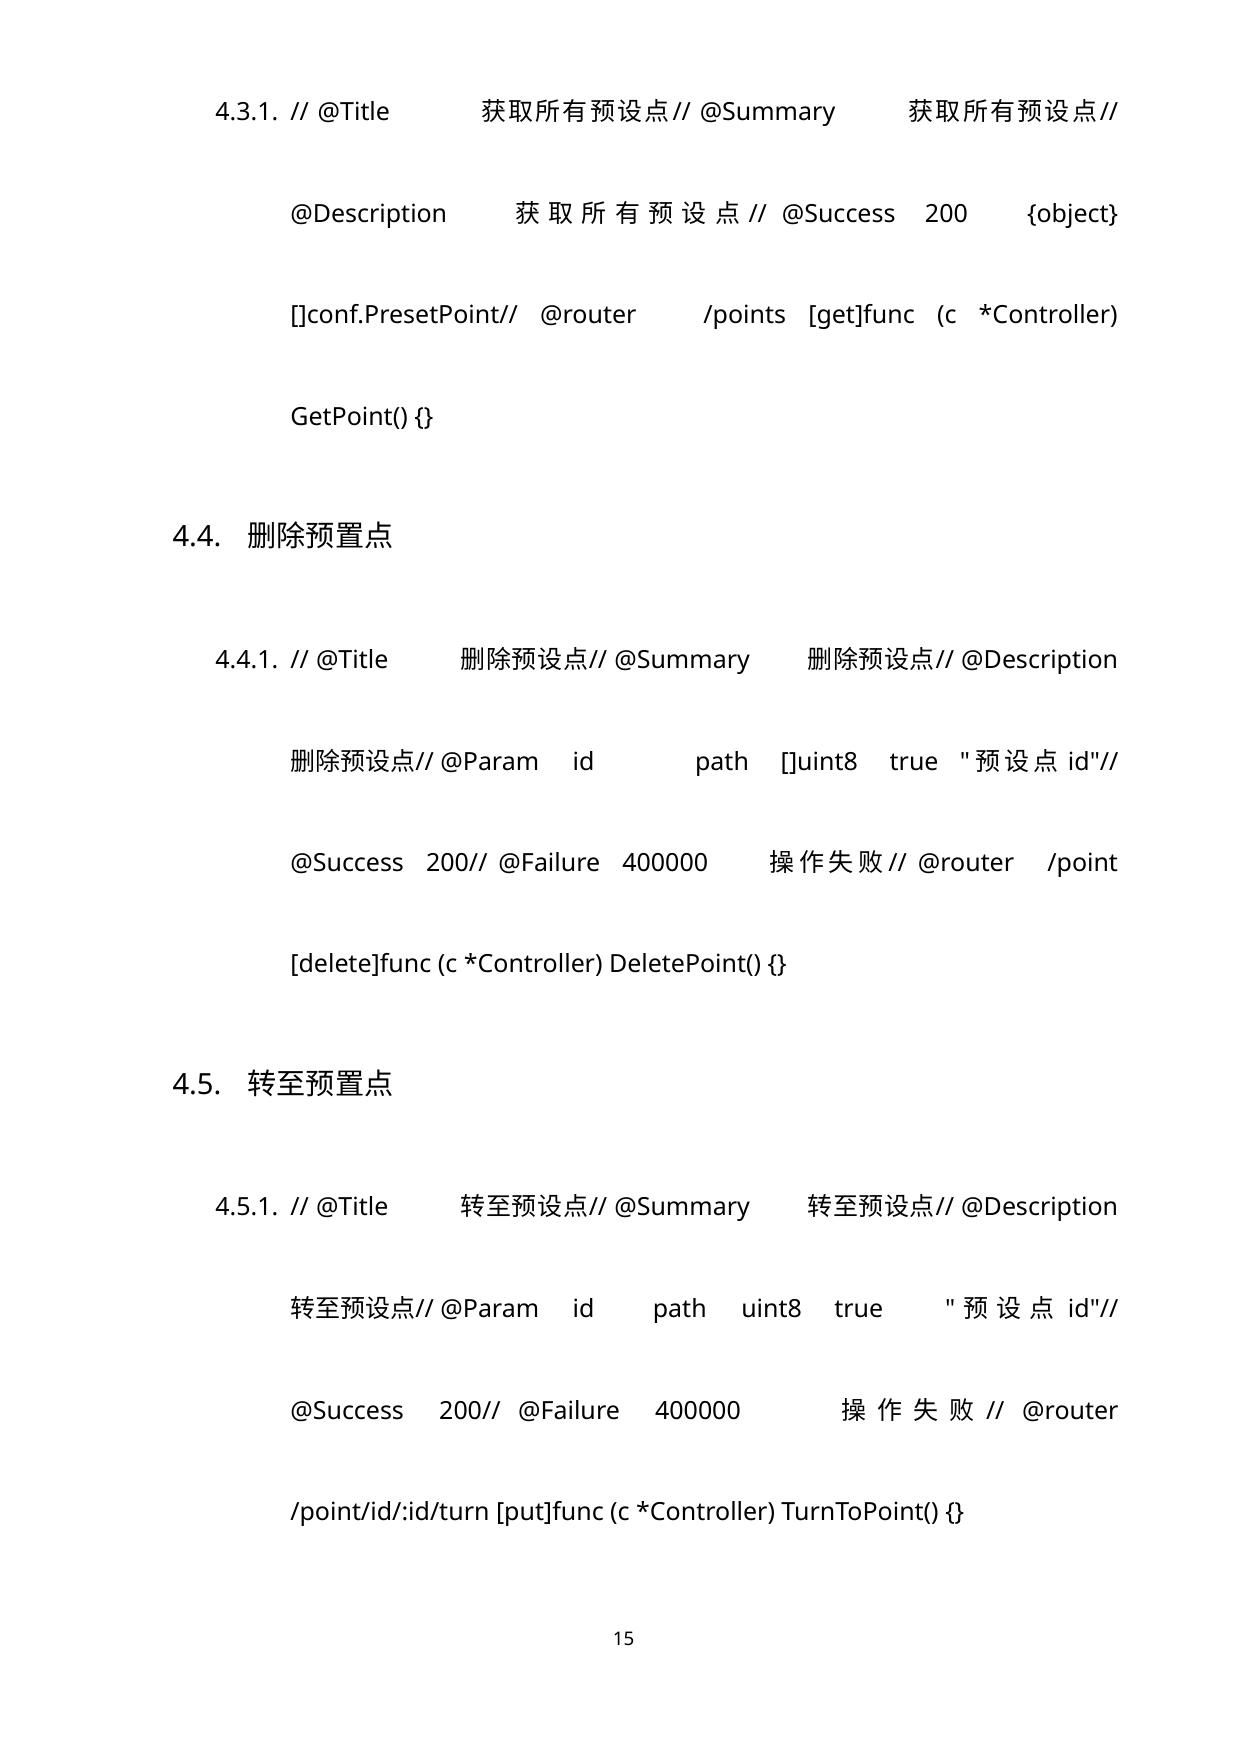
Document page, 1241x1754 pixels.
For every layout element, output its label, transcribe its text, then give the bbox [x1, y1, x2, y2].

subtitle 转至预置点 [172, 1048, 1118, 1116]
subtitle // @Title 转至预设点 [215, 1171, 1118, 1544]
subtitle 删除预置点 [172, 500, 1118, 568]
subtitle // @Title 获取所有预设点 [215, 76, 1118, 449]
subtitle // @Title 删除预设点 [215, 623, 1118, 997]
